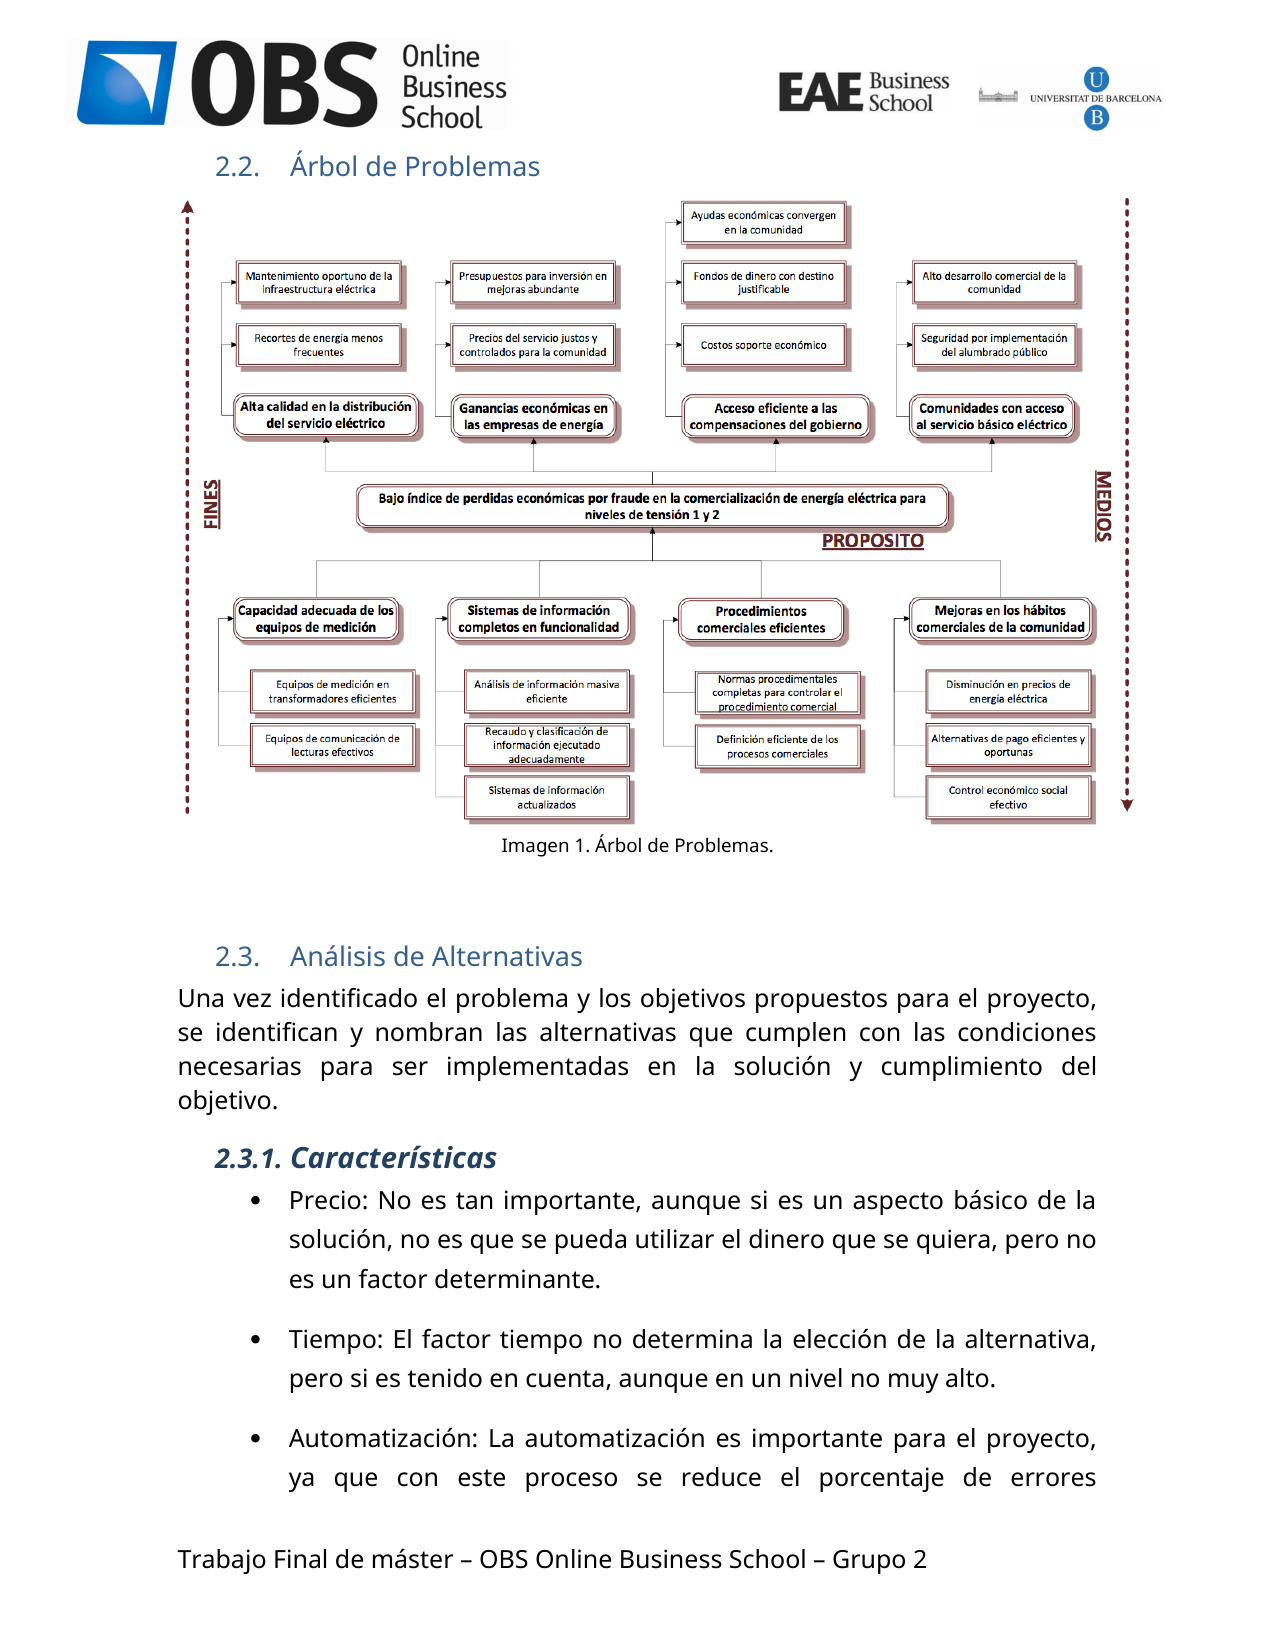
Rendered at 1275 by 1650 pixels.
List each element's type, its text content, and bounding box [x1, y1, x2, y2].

picture [64, 38, 515, 130]
subtitle Análisis de Alternativas [215, 938, 1098, 975]
list Tiempo: El factor tiempo no determina la elección de la alternativa, pero si es tenido en cuenta, aunque en un nivel no muy alto. [251, 1321, 1098, 1394]
picture [977, 65, 1165, 133]
picture [777, 69, 951, 115]
subtitle Características [215, 1137, 1098, 1177]
subtitle Árbol de Problemas [215, 148, 1098, 184]
list Precio: No es tan importante, aunque si es un aspecto básico de la solución, no es que se pueda utilizar el dinero que se quiera, pero no es un factor determinante. [251, 1183, 1098, 1295]
text Una vez identificado el problema y los objetivos propuestos para el proyecto, se identifican y nombran las alternativas que cumplen con las condiciones necesarias para ser implementadas en la solución y cumplimiento del objetivo. [177, 980, 1098, 1116]
picture [177, 190, 1139, 832]
text Imagen 1. Árbol de Problemas. [177, 832, 1098, 857]
